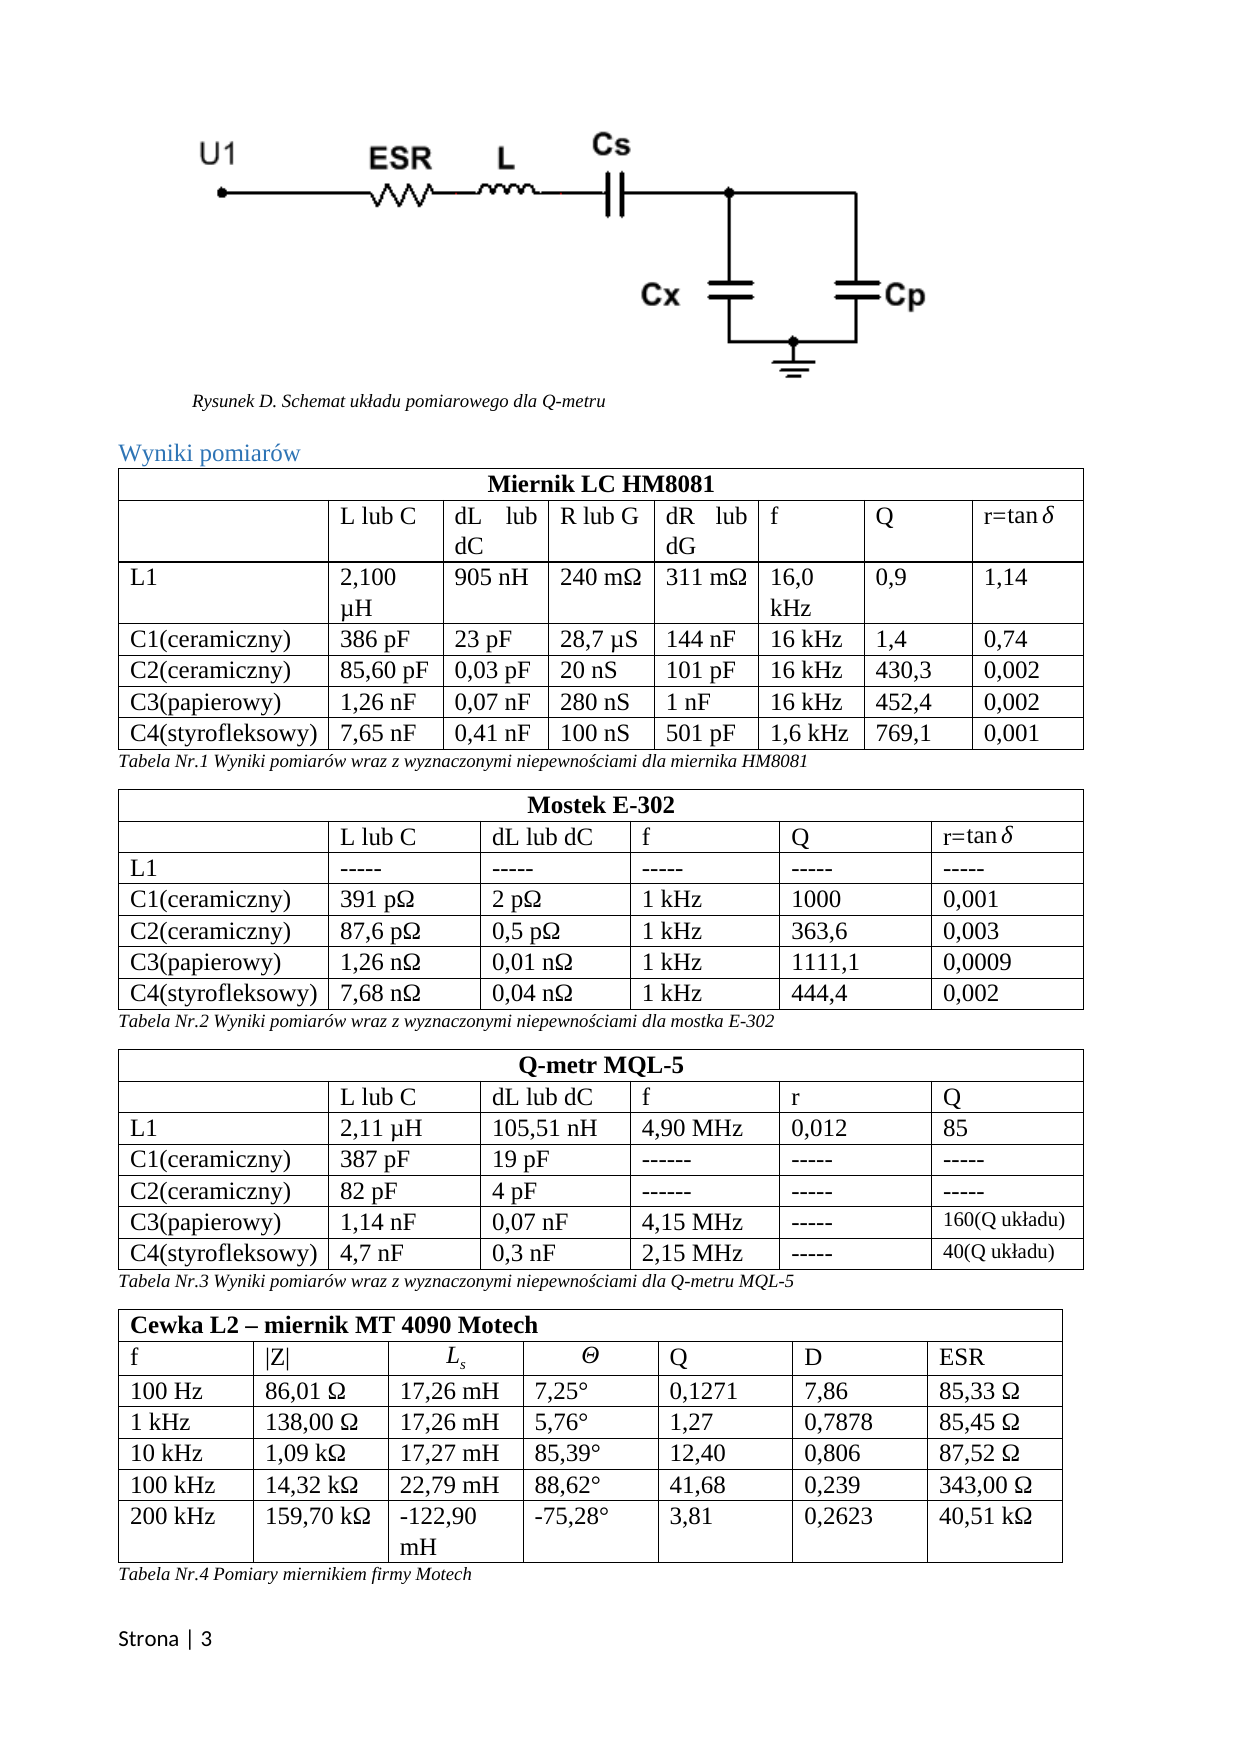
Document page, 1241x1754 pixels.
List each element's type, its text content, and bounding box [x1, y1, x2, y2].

table_cell 1000 [780, 884, 931, 915]
table_cell 28,7 µS [549, 624, 654, 654]
table_cell 444,4 [780, 979, 931, 1009]
table_cell C3(papierowy) [119, 947, 328, 977]
table_cell 4,7 nF [329, 1239, 480, 1269]
table_cell 0,74 [973, 624, 1083, 654]
table_cell [389, 1342, 523, 1375]
table_cell 1 kHz [119, 1407, 253, 1437]
table_cell 343,00 Ω [928, 1470, 1062, 1500]
table_cell 0,3 nF [481, 1239, 630, 1269]
table_cell 0,239 [793, 1470, 927, 1500]
table_cell 101 pF [655, 656, 758, 686]
table_cell |Z| [254, 1342, 388, 1375]
table_cell 0,9 [865, 563, 972, 623]
table_cell 4,15 MHz [631, 1207, 779, 1237]
table_cell f [631, 822, 779, 852]
table_cell 363,6 [780, 916, 931, 946]
table_cell 41,68 [659, 1470, 792, 1500]
table_cell ----- [780, 1207, 931, 1237]
table_cell ----- [932, 1145, 1083, 1175]
table_cell 86,01 Ω [254, 1376, 388, 1406]
table_cell dL lub dC [481, 822, 630, 852]
table_cell 138,00 Ω [254, 1407, 388, 1437]
table_cell R lub G [549, 501, 654, 561]
table_cell 16 kHz [759, 687, 864, 717]
text Tabela Nr.2 Wyniki pomiarów wraz z wyznaczonymi niepewnościami dla mostka E-302 [118, 1010, 1122, 1031]
table_cell 1,6 kHz [759, 718, 864, 749]
table_cell 1 kHz [631, 947, 779, 977]
table_cell C1(ceramiczny) [119, 1145, 328, 1175]
table_cell 82 pF [329, 1176, 480, 1206]
table_cell 769,1 [865, 718, 972, 749]
table_cell 144 nF [655, 624, 758, 654]
table_cell 17,26 mH [389, 1376, 523, 1406]
table_cell 0,07 nF [444, 687, 548, 717]
table_cell C2(ceramiczny) [119, 1176, 328, 1206]
table_cell 452,4 [865, 687, 972, 717]
table_cell 10 kHz [119, 1439, 253, 1469]
table_cell ----- [780, 1145, 931, 1175]
table_cell 0,41 nF [444, 718, 548, 749]
table_cell 0,003 [932, 916, 1083, 946]
table_cell 1,14 nF [329, 1207, 480, 1237]
table_cell 17,26 mH [389, 1407, 523, 1437]
table_cell 1,4 [865, 624, 972, 654]
table_cell 160(Q układu) [932, 1207, 1083, 1237]
table_cell 7,25° [524, 1376, 658, 1406]
table_cell 87,52 Ω [928, 1439, 1062, 1469]
table_cell 87,6 pΩ [329, 916, 480, 946]
table_cell L lub C [329, 1082, 480, 1112]
table_cell C2(ceramiczny) [119, 656, 328, 686]
table_cell 386 pF [329, 624, 443, 654]
table_header Q-metr MQL-5 [119, 1050, 1083, 1081]
table_cell 0,1271 [659, 1376, 792, 1406]
table_cell 40(Q układu) [932, 1239, 1083, 1269]
table_cell Q [865, 501, 972, 561]
text Tabela Nr.1 Wyniki pomiarów wraz z wyznaczonymi niepewnościami dla miernika HM8081 [118, 750, 1122, 771]
table_cell 23 pF [444, 624, 548, 654]
table_cell 100 kHz [119, 1470, 253, 1500]
table_cell 7,65 nF [329, 718, 443, 749]
table_cell ----- [932, 853, 1083, 883]
table_cell 85,45 Ω [928, 1407, 1062, 1437]
table_cell dR lub dG [655, 501, 758, 561]
table_cell C2(ceramiczny) [119, 916, 328, 946]
table_cell 0,012 [780, 1113, 931, 1143]
table_cell f [119, 1342, 253, 1375]
table_cell ESR [928, 1342, 1062, 1375]
table_cell 14,32 kΩ [254, 1470, 388, 1500]
table_cell ----- [780, 853, 931, 883]
table_cell 311 mΩ [655, 563, 758, 623]
table_cell ----- [780, 1239, 931, 1269]
table_cell [119, 822, 328, 852]
table_header Cewka L2 – miernik MT 4090 Motech [119, 1310, 1062, 1341]
table_cell 85 [932, 1113, 1083, 1143]
table_cell 0,7878 [793, 1407, 927, 1437]
table_cell 0,04 nΩ [481, 979, 630, 1009]
table_cell L1 [119, 563, 328, 623]
table_cell 85,60 pF [329, 656, 443, 686]
list Rysunek D. Schemat układu pomiarowego dla Q-metru [192, 390, 1122, 412]
table_cell 430,3 [865, 656, 972, 686]
subtitle Wyniki pomiarów [118, 438, 1122, 467]
table_cell dL lub dC [481, 1082, 630, 1112]
table_cell C4(styrofleksowy) [119, 979, 328, 1009]
table_cell 7,86 [793, 1376, 927, 1406]
table_cell [119, 501, 328, 561]
table_cell 16 kHz [759, 624, 864, 654]
table_cell 1,26 nΩ [329, 947, 480, 977]
table_header Mostek E-302 [119, 790, 1083, 821]
table_cell r [780, 1082, 931, 1112]
table_cell 387 pF [329, 1145, 480, 1175]
table_cell Q [932, 1082, 1083, 1112]
table_cell 105,51 nH [481, 1113, 630, 1143]
table_cell [524, 1342, 658, 1375]
table_cell 100 nS [549, 718, 654, 749]
table_cell C1(ceramiczny) [119, 884, 328, 915]
table_cell ----- [631, 853, 779, 883]
table_cell dL lub dC [444, 501, 548, 561]
table_cell 0,806 [793, 1439, 927, 1469]
picture [191, 118, 933, 389]
table_cell 88,62° [524, 1470, 658, 1500]
table_cell 40,51 kΩ [928, 1501, 1062, 1562]
table_cell C1(ceramiczny) [119, 624, 328, 654]
table_cell 85,33 Ω [928, 1376, 1062, 1406]
table_cell 5,76° [524, 1407, 658, 1437]
table_cell 0,002 [932, 979, 1083, 1009]
table_cell [119, 1082, 328, 1112]
table_cell 1 kHz [631, 884, 779, 915]
table_cell ------ [631, 1176, 779, 1206]
table_cell 19 pF [481, 1145, 630, 1175]
table_cell 0,002 [973, 687, 1083, 717]
table_cell f [631, 1082, 779, 1112]
table_cell 905 nH [444, 563, 548, 623]
table_cell 1 kHz [631, 916, 779, 946]
table_cell 0,01 nΩ [481, 947, 630, 977]
table_cell ----- [932, 1176, 1083, 1206]
table_cell C4(styrofleksowy) [119, 1239, 328, 1269]
table_cell ----- [780, 1176, 931, 1206]
table_cell r= [932, 822, 1083, 852]
table_cell ----- [481, 853, 630, 883]
text Tabela Nr.4 Pomiary miernikiem firmy Motech [118, 1563, 1122, 1584]
table_cell 1 nF [655, 687, 758, 717]
table_cell 391 pΩ [329, 884, 480, 915]
table_cell 17,27 mH [389, 1439, 523, 1469]
table_cell 0,5 pΩ [481, 916, 630, 946]
table_cell r= [973, 501, 1083, 561]
table_cell C3(papierowy) [119, 1207, 328, 1237]
table_cell f [759, 501, 864, 561]
table_cell 0,03 pF [444, 656, 548, 686]
table_cell 0,001 [932, 884, 1083, 915]
table_cell 12,40 [659, 1439, 792, 1469]
table_cell ----- [329, 853, 480, 883]
table_cell 240 mΩ [549, 563, 654, 623]
table_cell ------ [631, 1145, 779, 1175]
table_cell Q [780, 822, 931, 852]
table_cell 1111,1 [780, 947, 931, 977]
table_cell 0,2623 [793, 1501, 927, 1562]
text Tabela Nr.3 Wyniki pomiarów wraz z wyznaczonymi niepewnościami dla Q-metru MQL-5 [118, 1270, 1122, 1291]
table_cell C4(styrofleksowy) [119, 718, 328, 749]
table_cell 4,90 MHz [631, 1113, 779, 1143]
table_cell 2,100 µH [329, 563, 443, 623]
table_cell 1,26 nF [329, 687, 443, 717]
table_cell L1 [119, 1113, 328, 1143]
table_cell 3,81 [659, 1501, 792, 1562]
table_cell 22,79 mH [389, 1470, 523, 1500]
table_cell 2,11 µH [329, 1113, 480, 1143]
table_cell 100 Hz [119, 1376, 253, 1406]
table_cell Q [659, 1342, 792, 1375]
table_header Miernik LC HM8081 [119, 469, 1083, 500]
table_cell D [793, 1342, 927, 1375]
table_cell L lub C [329, 501, 443, 561]
table_cell 159,70 kΩ [254, 1501, 388, 1562]
table_cell 1,27 [659, 1407, 792, 1437]
table_cell 0,001 [973, 718, 1083, 749]
table_cell 2 pΩ [481, 884, 630, 915]
table_cell L lub C [329, 822, 480, 852]
table_cell 2,15 MHz [631, 1239, 779, 1269]
table_cell 16,0 kHz [759, 563, 864, 623]
table_cell 1 kHz [631, 979, 779, 1009]
table_cell 7,68 nΩ [329, 979, 480, 1009]
table_cell 16 kHz [759, 656, 864, 686]
table_cell 20 nS [549, 656, 654, 686]
table_cell 501 pF [655, 718, 758, 749]
table_cell 0,0009 [932, 947, 1083, 977]
table_cell 4 pF [481, 1176, 630, 1206]
table_cell 1,09 kΩ [254, 1439, 388, 1469]
table_cell 0,002 [973, 656, 1083, 686]
table_cell 1,14 [973, 563, 1083, 623]
table_cell C3(papierowy) [119, 687, 328, 717]
table_cell 200 kHz [119, 1501, 253, 1562]
table_cell L1 [119, 853, 328, 883]
table_cell 0,07 nF [481, 1207, 630, 1237]
table_cell -122,90 mH [389, 1501, 523, 1562]
table_cell 280 nS [549, 687, 654, 717]
table_cell -75,28° [524, 1501, 658, 1562]
table_cell 85,39° [524, 1439, 658, 1469]
